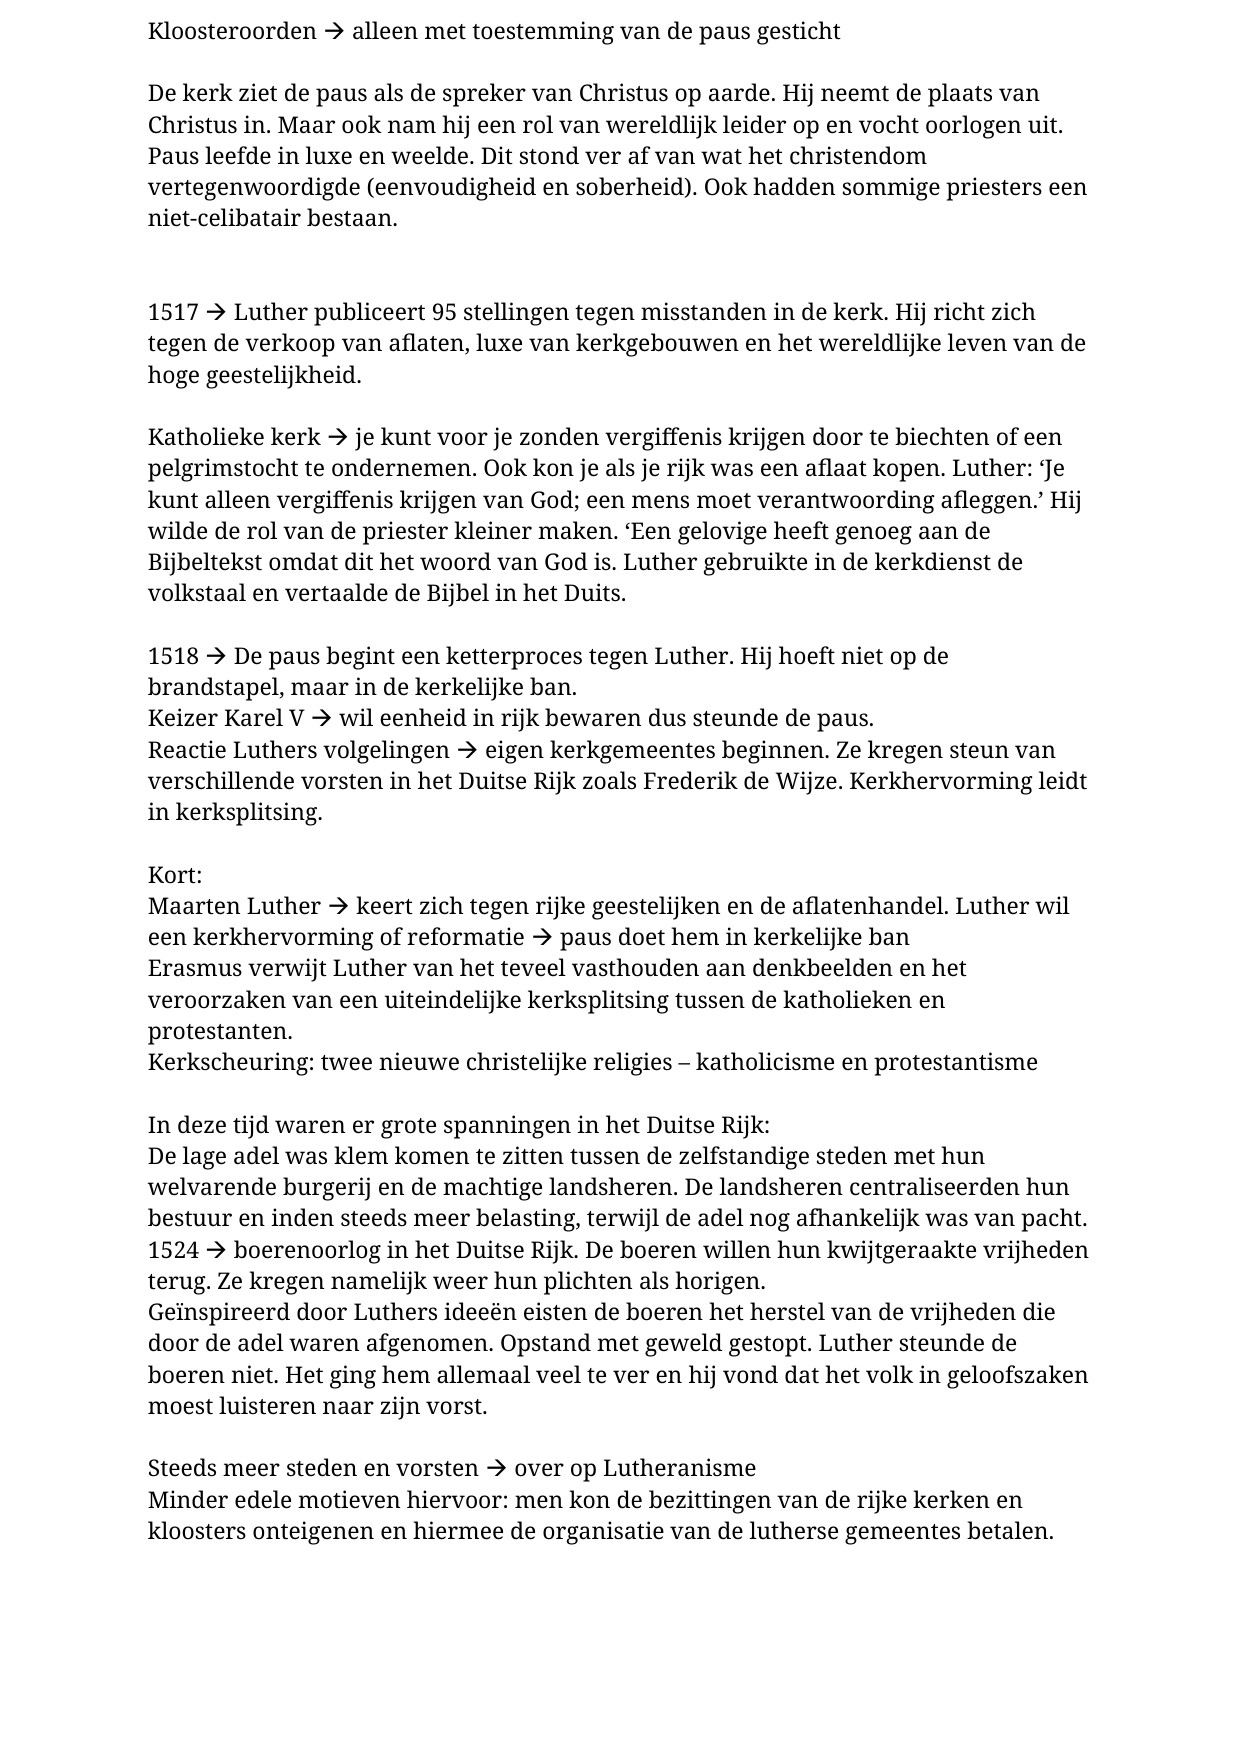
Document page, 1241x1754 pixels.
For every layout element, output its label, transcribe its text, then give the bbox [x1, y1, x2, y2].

text De lage adel was klem komen te zitten tussen de zelfstandige steden met hun welvarende burgerij en de machtige landsheren. De landsheren centraliseerden hun bestuur en inden steeds meer belasting, terwijl de adel nog afhankelijk was van pacht. [148, 1140, 1093, 1233]
text Katholieke kerk je kunt voor je zonden vergiffenis krijgen door te biechten of een pelgrimstocht te ondernemen. Ook kon je als je rijk was een aflaat kopen. Luther: ‘Je kunt alleen vergiffenis krijgen van God; een mens moet verantwoording afleggen.’ Hij wilde de rol van de priester kleiner maken. ‘Een gelovige heeft genoeg aan de Bijbeltekst omdat dit het woord van God is. Luther gebruikte in de kerkdienst de volkstaal en vertaalde de Bijbel in het Duits. [148, 421, 1093, 608]
text 1524 boerenoorlog in het Duitse Rijk. De boeren willen hun kwijtgeraakte vrijheden terug. Ze kregen namelijk weer hun plichten als horigen. [148, 1233, 1093, 1296]
text Minder edele motieven hiervoor: men kon de bezittingen van de rijke kerken en kloosters onteigenen en hiermee de organisatie van de lutherse gemeentes betalen. [148, 1483, 1093, 1546]
text Geïnspireerd door Luthers ideeën eisten de boeren het herstel van de vrijheden die door de adel waren afgenomen. Opstand met geweld gestopt. Luther steunde de boeren niet. Het ging hem allemaal veel te ver en hij vond dat het volk in geloofszaken moest luisteren naar zijn vorst. [148, 1296, 1093, 1421]
text Maarten Luther keert zich tegen rijke geestelijken en de aflatenhandel. Luther wil een kerkhervorming of reformatie paus doet hem in kerkelijke ban [148, 890, 1093, 952]
text Steeds meer steden en vorsten over op Lutheranisme [148, 1452, 1093, 1483]
text In deze tijd waren er grote spanningen in het Duitse Rijk: [148, 1108, 1093, 1140]
text Erasmus verwijt Luther van het teveel vasthouden aan denkbeelden en het veroorzaken van een uiteindelijke kerksplitsing tussen de katholieken en protestanten. [148, 952, 1093, 1046]
text De kerk ziet de paus als de spreker van Christus op aarde. Hij neemt de plaats van Christus in. Maar ook nam hij een rol van wereldlijk leider op en vocht oorlogen uit. [148, 77, 1093, 140]
text Kort: [148, 858, 1093, 890]
text 1518 De paus begint een ketterproces tegen Luther. Hij hoeft niet op de brandstapel, maar in de kerkelijke ban. [148, 640, 1093, 702]
text Reactie Luthers volgelingen eigen kerkgemeentes beginnen. Ze kregen steun van verschillende vorsten in het Duitse Rijk zoals Frederik de Wijze. Kerkhervorming leidt in kerksplitsing. [148, 733, 1093, 827]
text Kloosteroorden alleen met toestemming van de paus gesticht [148, 15, 1093, 46]
text Keizer Karel V wil eenheid in rijk bewaren dus steunde de paus. [148, 702, 1093, 733]
text Kerkscheuring: twee nieuwe christelijke religies – katholicisme en protestantisme [148, 1046, 1093, 1077]
text Paus leefde in luxe en weelde. Dit stond ver af van wat het christendom vertegenwoordigde (eenvoudigheid en soberheid). Ook hadden sommige priesters een niet-celibatair bestaan. [148, 140, 1093, 233]
text 1517 Luther publiceert 95 stellingen tegen misstanden in de kerk. Hij richt zich tegen de verkoop van aflaten, luxe van kerkgebouwen en het wereldlijke leven van de hoge geestelijkheid. [148, 296, 1093, 390]
